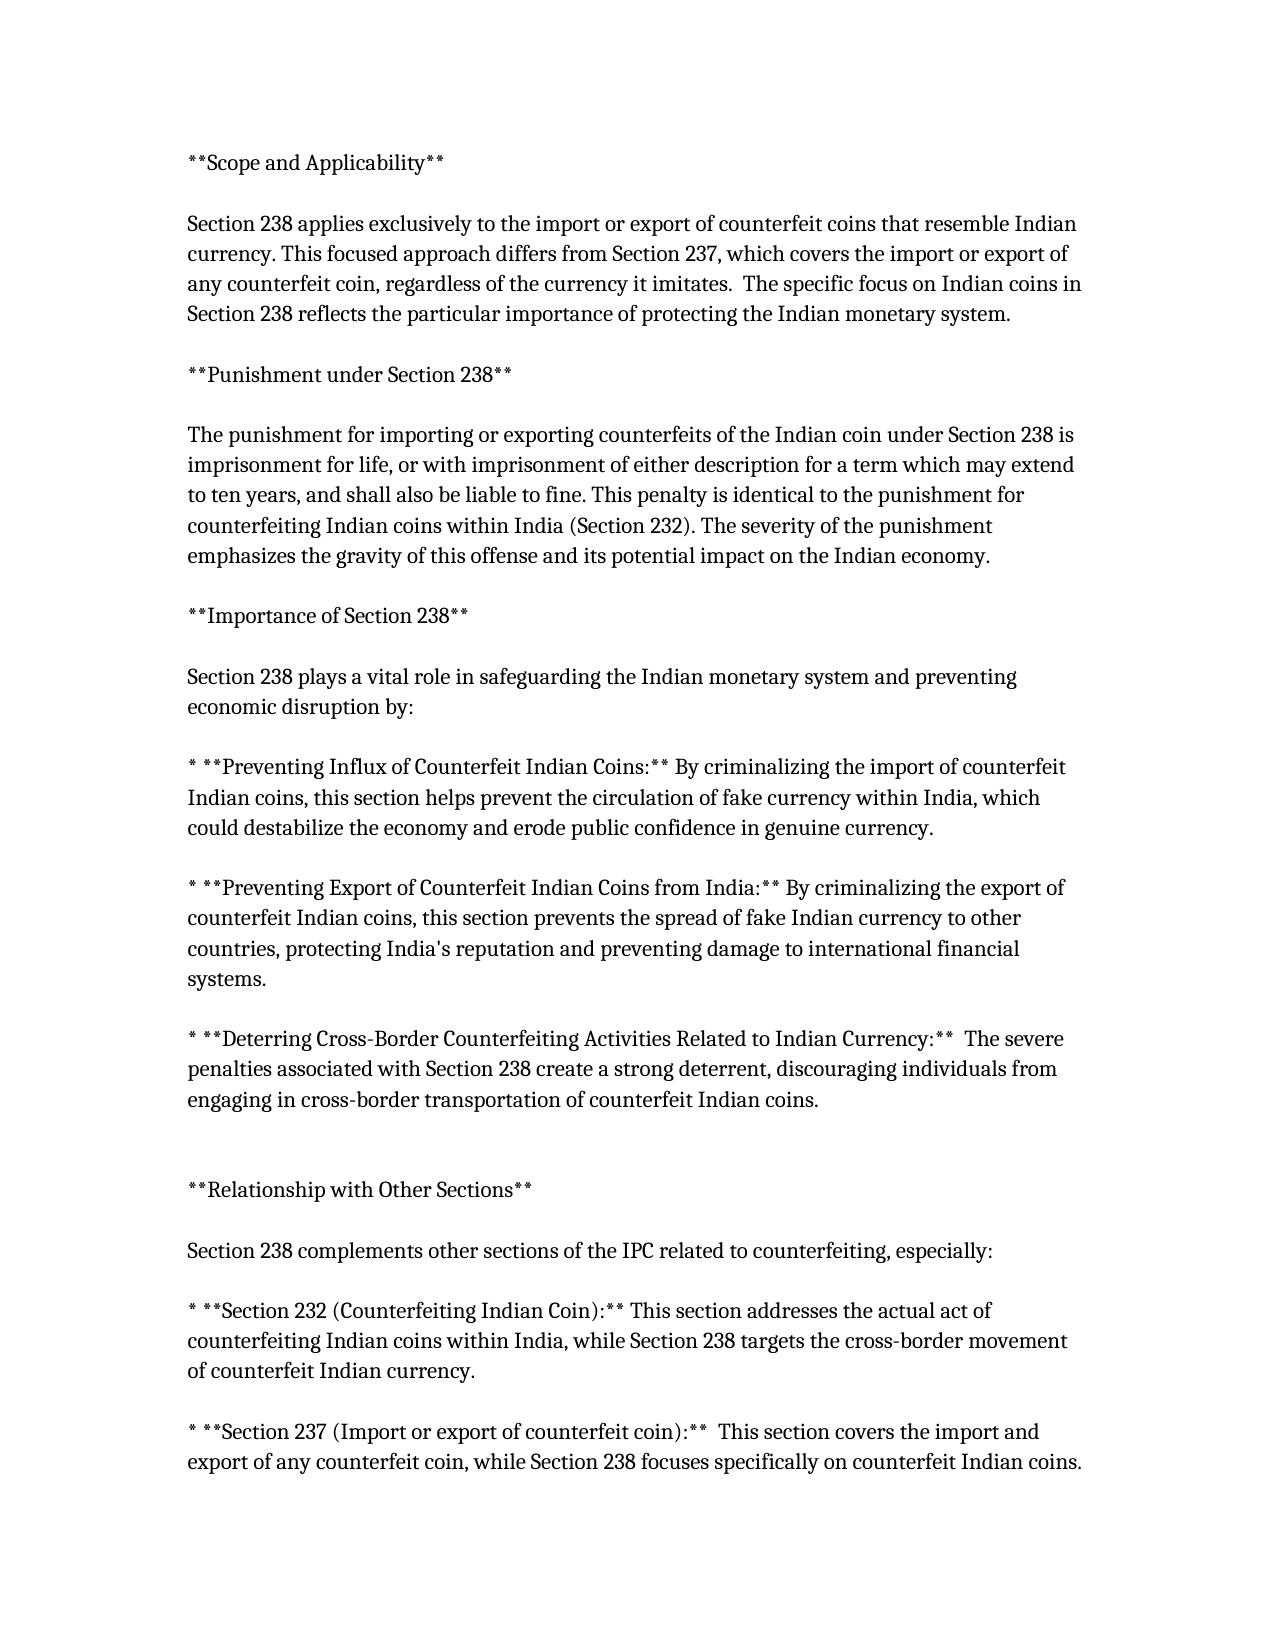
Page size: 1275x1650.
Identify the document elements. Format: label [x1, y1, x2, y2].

text [187, 150, 1087, 1475]
